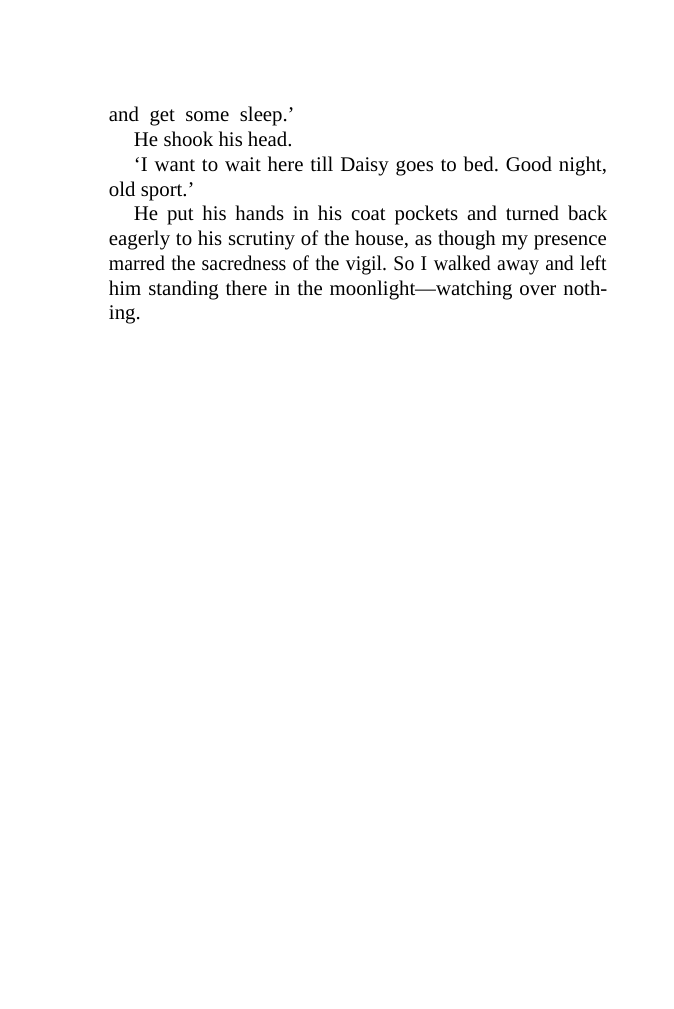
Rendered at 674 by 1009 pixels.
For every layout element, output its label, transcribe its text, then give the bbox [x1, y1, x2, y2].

text He put his hands in his coat pockets and turned back eagerly to his scrutiny of the house, as though my presence marred the sacredness of the vigil. So I walked away and left him standing there in the moonlight—watching over noth- ing. [109, 201, 608, 324]
text ‘I want to wait here till Daisy goes to bed. Good night, old sport.’ [109, 152, 608, 201]
text and get some sleep.’ He shook his head. [109, 102, 295, 151]
